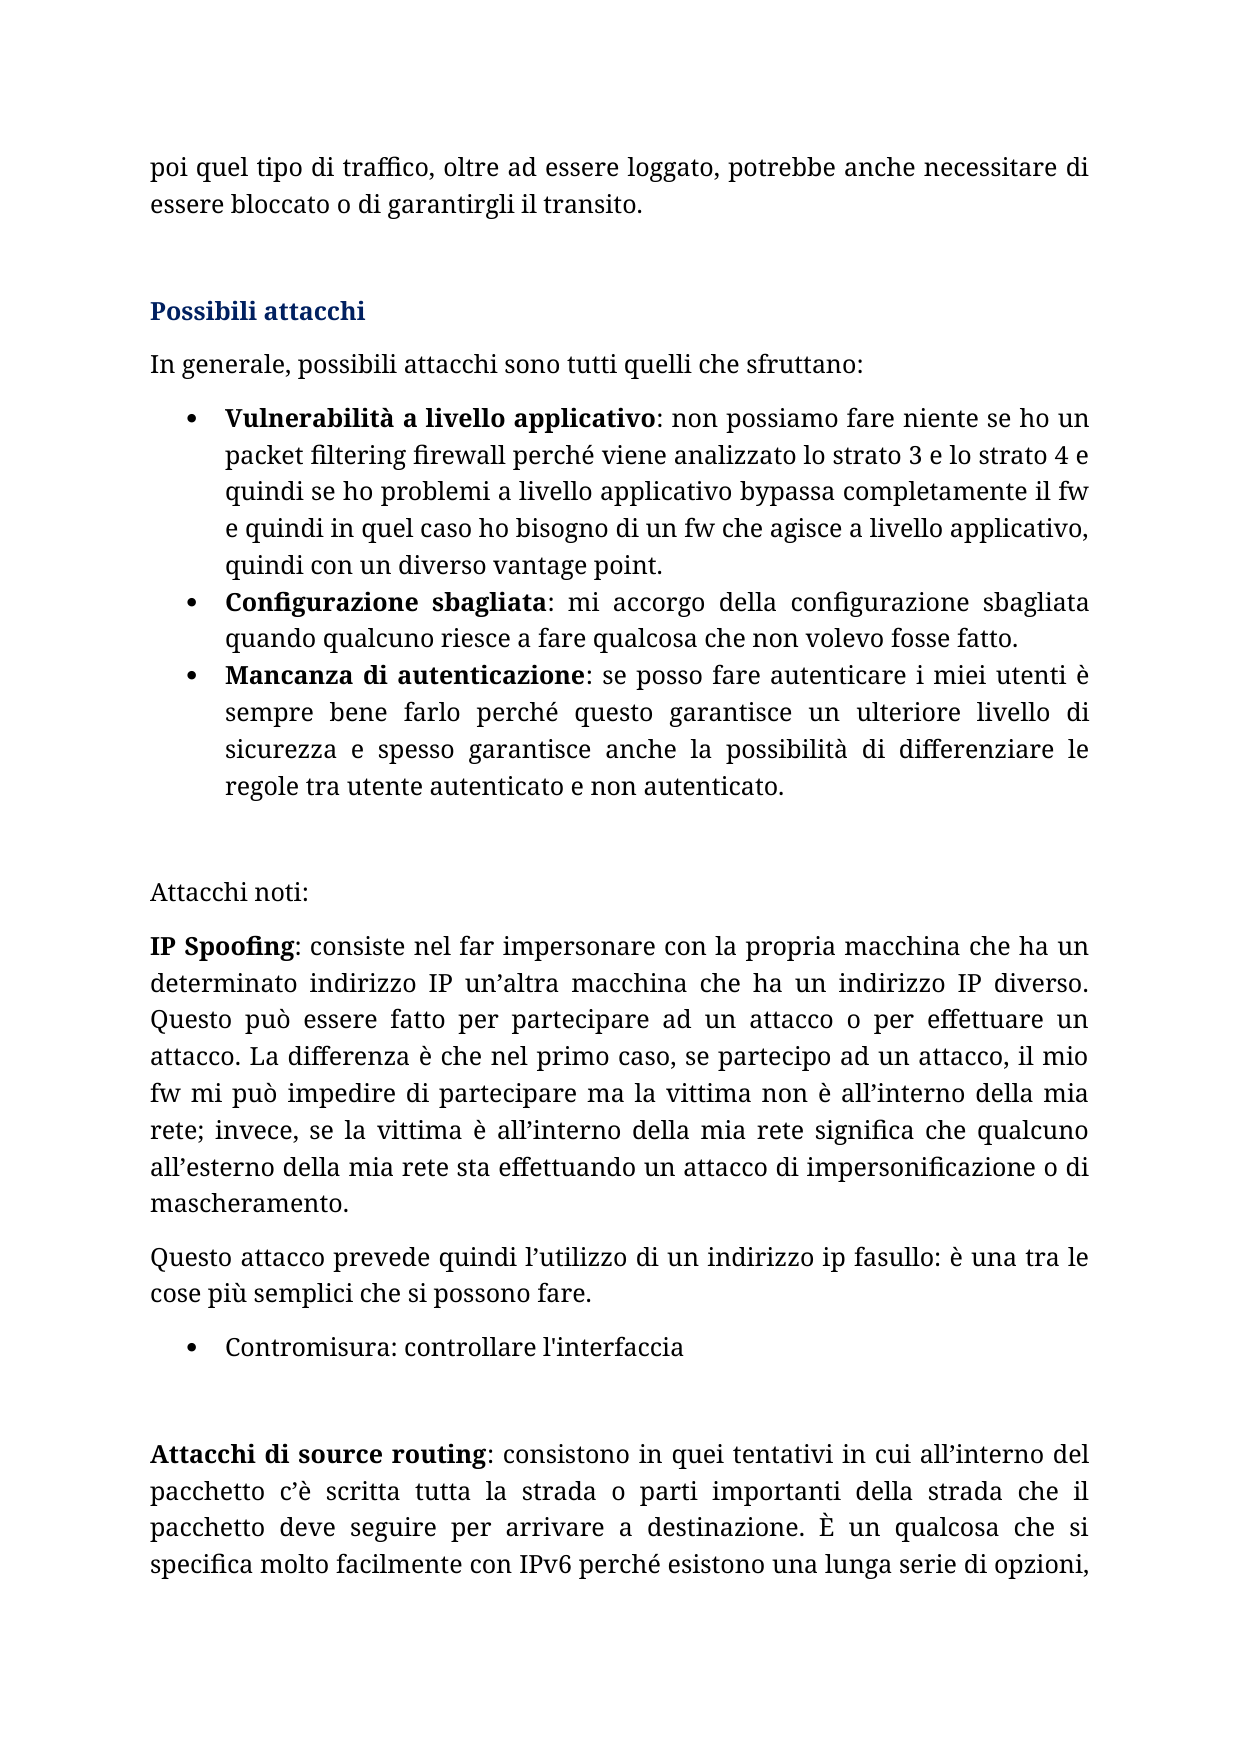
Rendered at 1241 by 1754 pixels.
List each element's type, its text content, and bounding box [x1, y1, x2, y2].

text Possibili attacchi [150, 294, 1090, 328]
text In generale, possibili attacchi sono tutti quelli che sfruttano: [150, 347, 1090, 381]
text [150, 150, 1090, 221]
list Vulnerabilità a livello applicativo: non possiamo fare niente se ho un packet filtering firewall perché viene analizzato lo strato 3 e lo strato 4 e quindi se ho problemi a livello applicativo bypassa completamente il fw e quindi in quel caso ho bisogno di un fw che agisce a livello applicativo, quindi con un diverso vantage point. [187, 401, 1090, 582]
text Attacchi noti: [150, 875, 1090, 909]
text Questo attacco prevede quindi l’utilizzo di un indirizzo ip fasullo: è una tra le cose più semplici che si possono fare. [150, 1239, 1090, 1310]
list Contromisura: controllare l'interfaccia [187, 1329, 1090, 1364]
list Mancanza di autenticazione: se posso fare autenticare i miei utenti è sempre bene farlo perché questo garantisce un ulteriore livello di sicurezza e spesso garantisce anche la possibilità di differenziare le regole tra utente autenticato e non autenticato. [187, 658, 1090, 802]
list Configurazione sbagliata: mi accorgo della configurazione sbagliata quando qualcuno riesce a fare qualcosa che non volevo fosse fatto. [187, 584, 1090, 655]
text IP Spoofing: consiste nel far impersonare con la propria macchina che ha un determinato indirizzo IP un’altra macchina che ha un indirizzo IP diverso. Questo può essere fatto per partecipare ad un attacco o per effettuare un attacco. La differenza è che nel primo caso, se partecipo ad un attacco, il mio fw mi può impedire di partecipare ma la vittima non è all’interno della mia rete; invece, se la vittima è all’interno della mia rete significa che qualcuno all’esterno della mia rete sta effettuando un attacco di impersonificazione o di mascheramento. [150, 928, 1090, 1220]
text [150, 1436, 1090, 1581]
